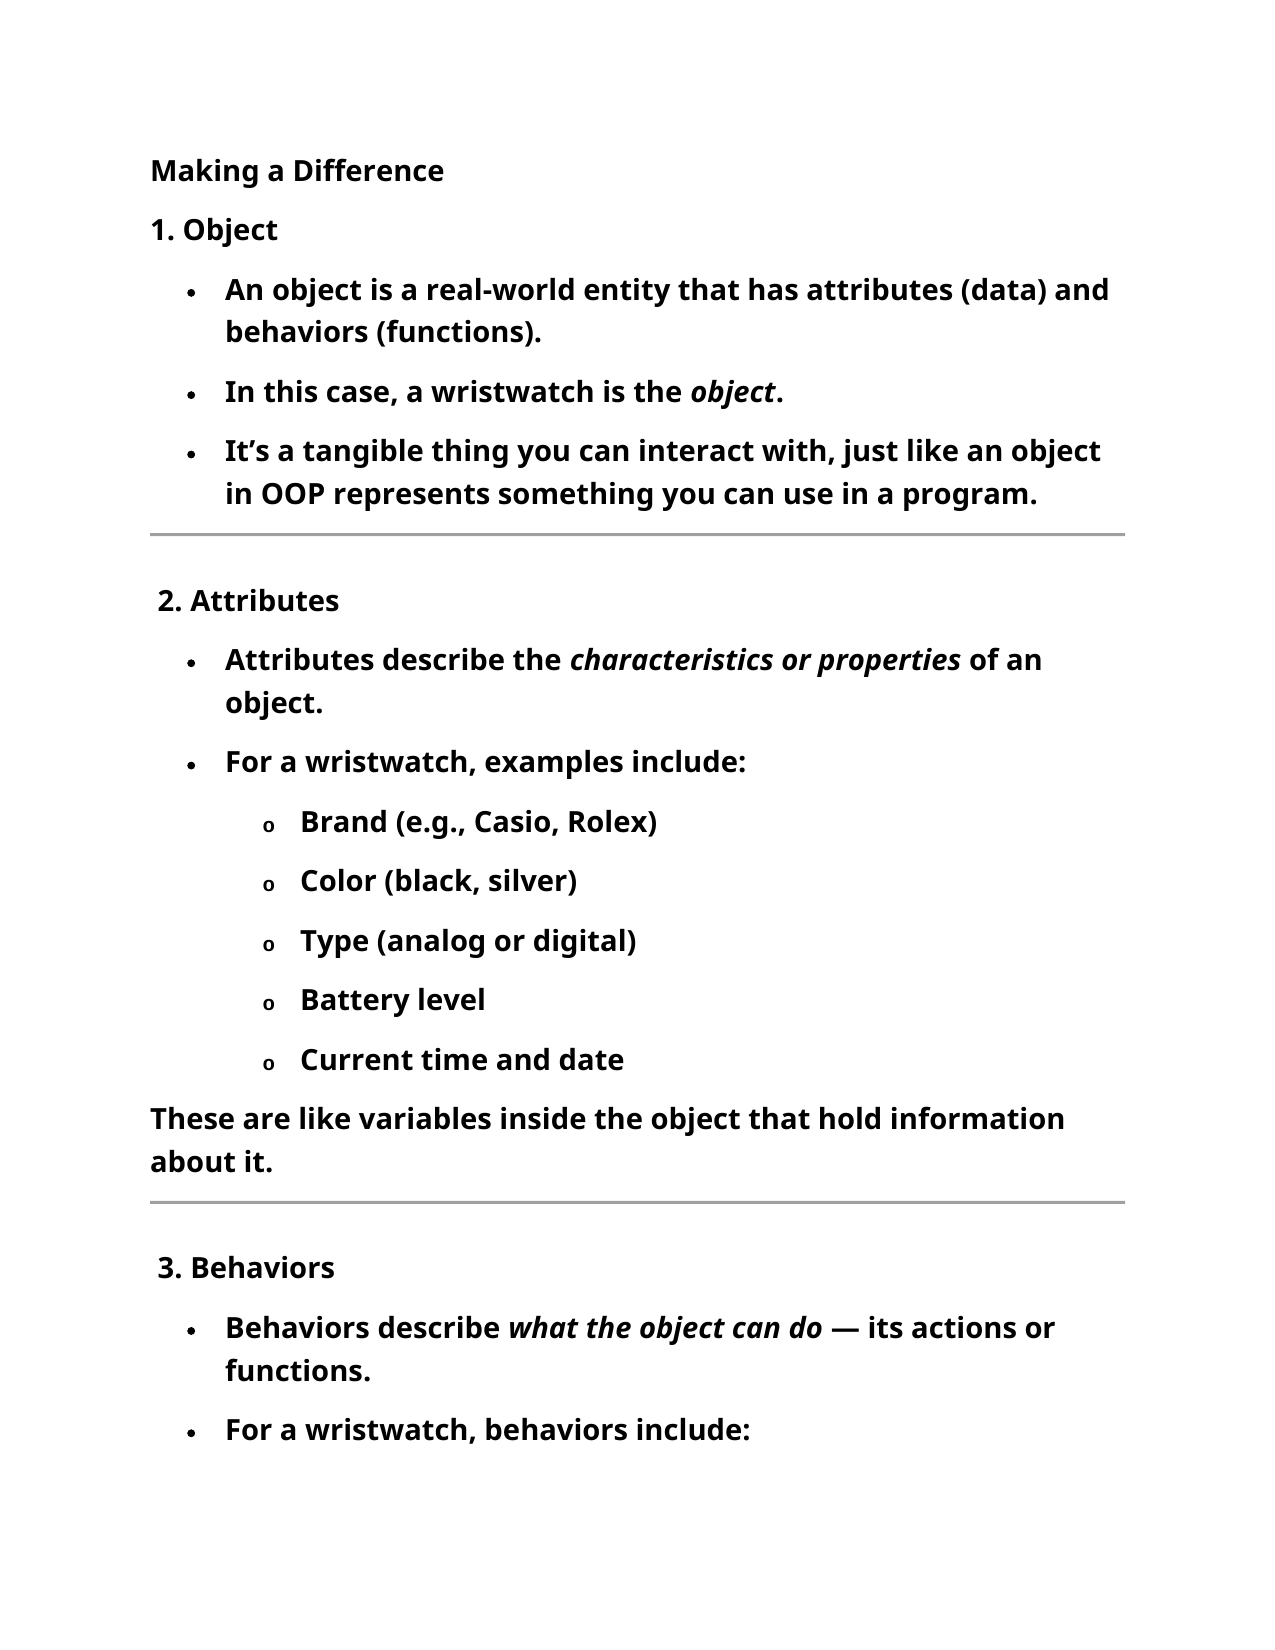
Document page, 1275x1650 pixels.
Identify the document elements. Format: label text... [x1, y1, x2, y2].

list For a wristwatch, examples include: [187, 742, 1125, 781]
list It’s a tangible thing you can interact with, just like an object in OOP represents something you can use in a program. [187, 431, 1125, 513]
list Color (black, silver) [262, 861, 1125, 900]
list In this case, a wristwatch is the object. [187, 371, 1125, 411]
text 1. Object [150, 209, 1125, 249]
text Making a Difference [150, 150, 1125, 190]
list Attributes describe the characteristics or properties of an object. [187, 639, 1125, 722]
text 2. Attributes [150, 580, 1125, 619]
list Type (analog or digital) [262, 920, 1125, 960]
list For a wristwatch, behaviors include: [187, 1409, 1125, 1449]
text These are like variables inside the object that hold information about it. [150, 1098, 1125, 1181]
list Battery level [262, 979, 1125, 1019]
list Brand (e.g., Casio, Rolex) [262, 801, 1125, 841]
list Behaviors describe what the object can do — its actions or functions. [187, 1307, 1125, 1390]
list An object is a real-world entity that has attributes (data) and behaviors (functions). [187, 269, 1125, 351]
text 3. Behaviors [150, 1248, 1125, 1287]
list Current time and date [262, 1039, 1125, 1079]
